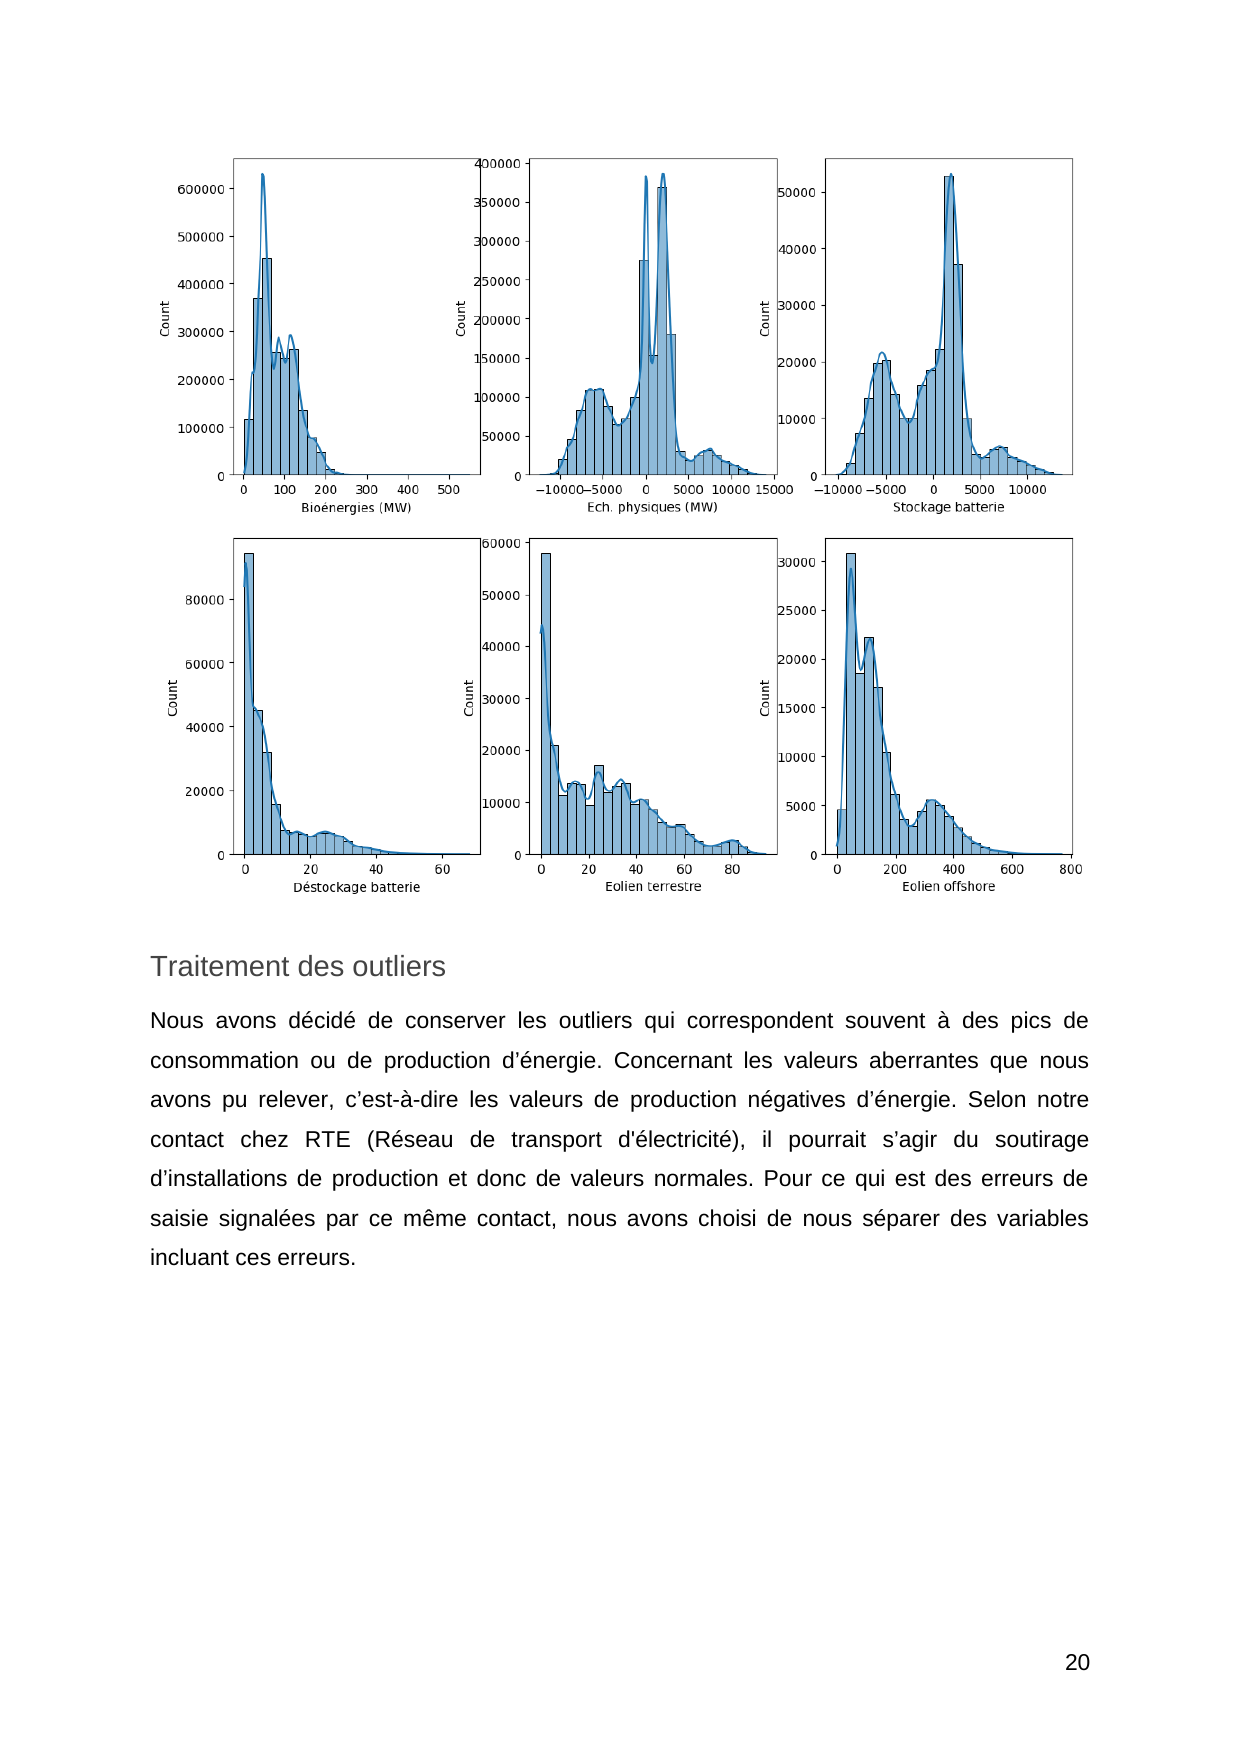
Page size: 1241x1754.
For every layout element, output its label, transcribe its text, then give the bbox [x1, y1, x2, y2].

picture [150, 150, 1091, 902]
text Nous avons décidé de conserver les outliers qui correspondent souvent à des pics de consommation ou de production d’énergie. Concernant les valeurs aberrantes que nous avons pu relever, c’est-à-dire les valeurs de production négatives d’énergie. Selon notre contact chez RTE (Réseau de transport d'électricité), il pourrait s’agir du soutirage d’installations de production et donc de valeurs normales. Pour ce qui est des erreurs de saisie signalées par ce même contact, nous avons choisi de nous séparer des variables incluant ces erreurs. [150, 1007, 1090, 1270]
subtitle Traitement des outliers [150, 948, 1090, 982]
